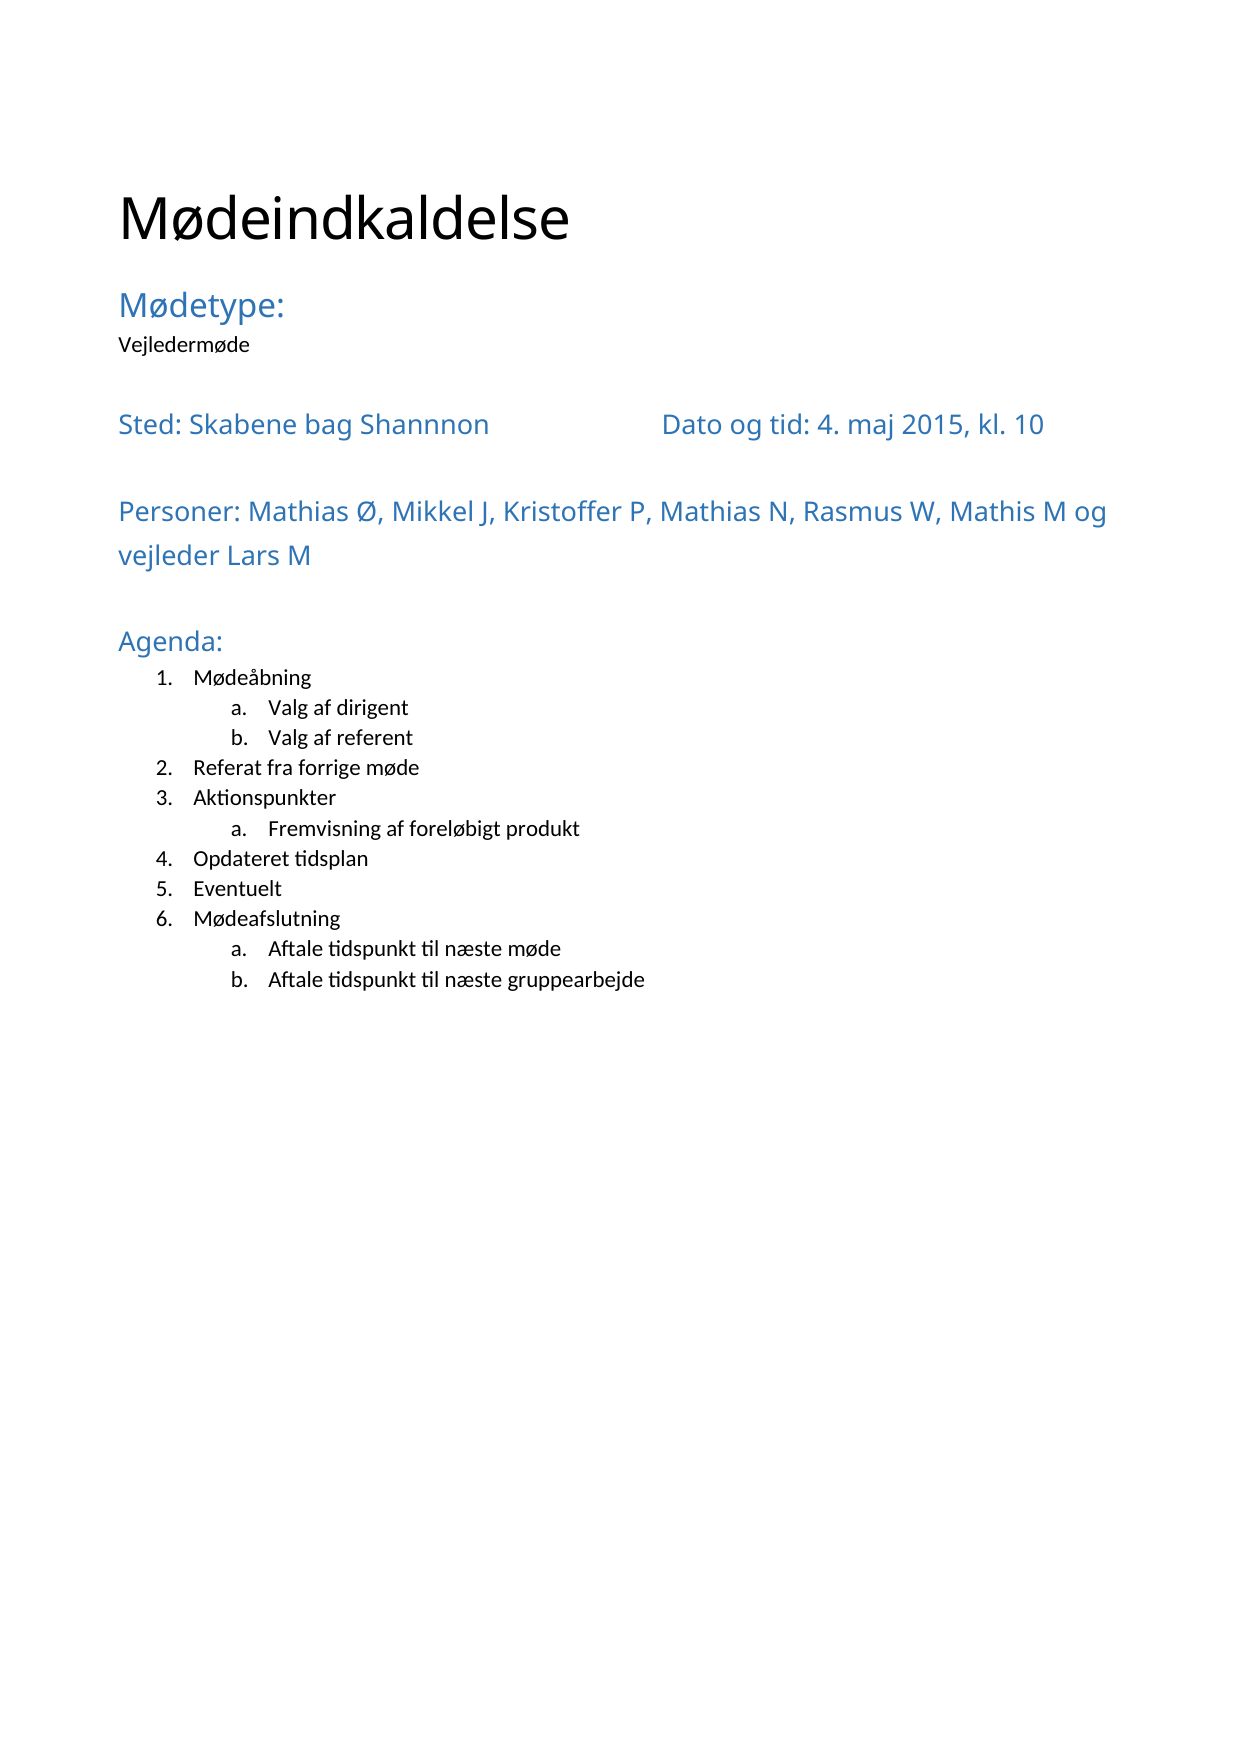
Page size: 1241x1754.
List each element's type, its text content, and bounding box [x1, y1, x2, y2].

list Aftale tidspunkt til næste gruppearbejde [231, 965, 1122, 993]
title Mødeindkaldelse [118, 177, 1122, 257]
list Opdateret tidsplan [156, 844, 1122, 872]
list Aftale tidspunkt til næste møde [231, 934, 1122, 962]
list Mødeåbning [156, 663, 1122, 691]
list Eventuelt [156, 874, 1122, 902]
subtitle Mødetype: [118, 282, 1122, 327]
list Valg af dirigent [231, 693, 1122, 721]
subtitle Personer: Mathias Ø, Mikkel J, Kristoffer P, Mathias N, Rasmus W, Mathis M og [118, 492, 1122, 529]
list Fremvisning af foreløbigt produkt [231, 814, 1122, 842]
subtitle Sted: Skabene bag Shannnon Dato og tid: 4. maj 2015, kl. 10 [118, 406, 1122, 442]
text Vejledermøde [118, 331, 1122, 359]
list Mødeafslutning [156, 904, 1122, 932]
list Aktionspunkter [156, 783, 1122, 811]
list Valg af referent [231, 723, 1122, 751]
subtitle Agenda: [118, 623, 1122, 660]
list Referat fra forrige møde [156, 753, 1122, 781]
subtitle vejleder Lars M [118, 536, 1122, 573]
